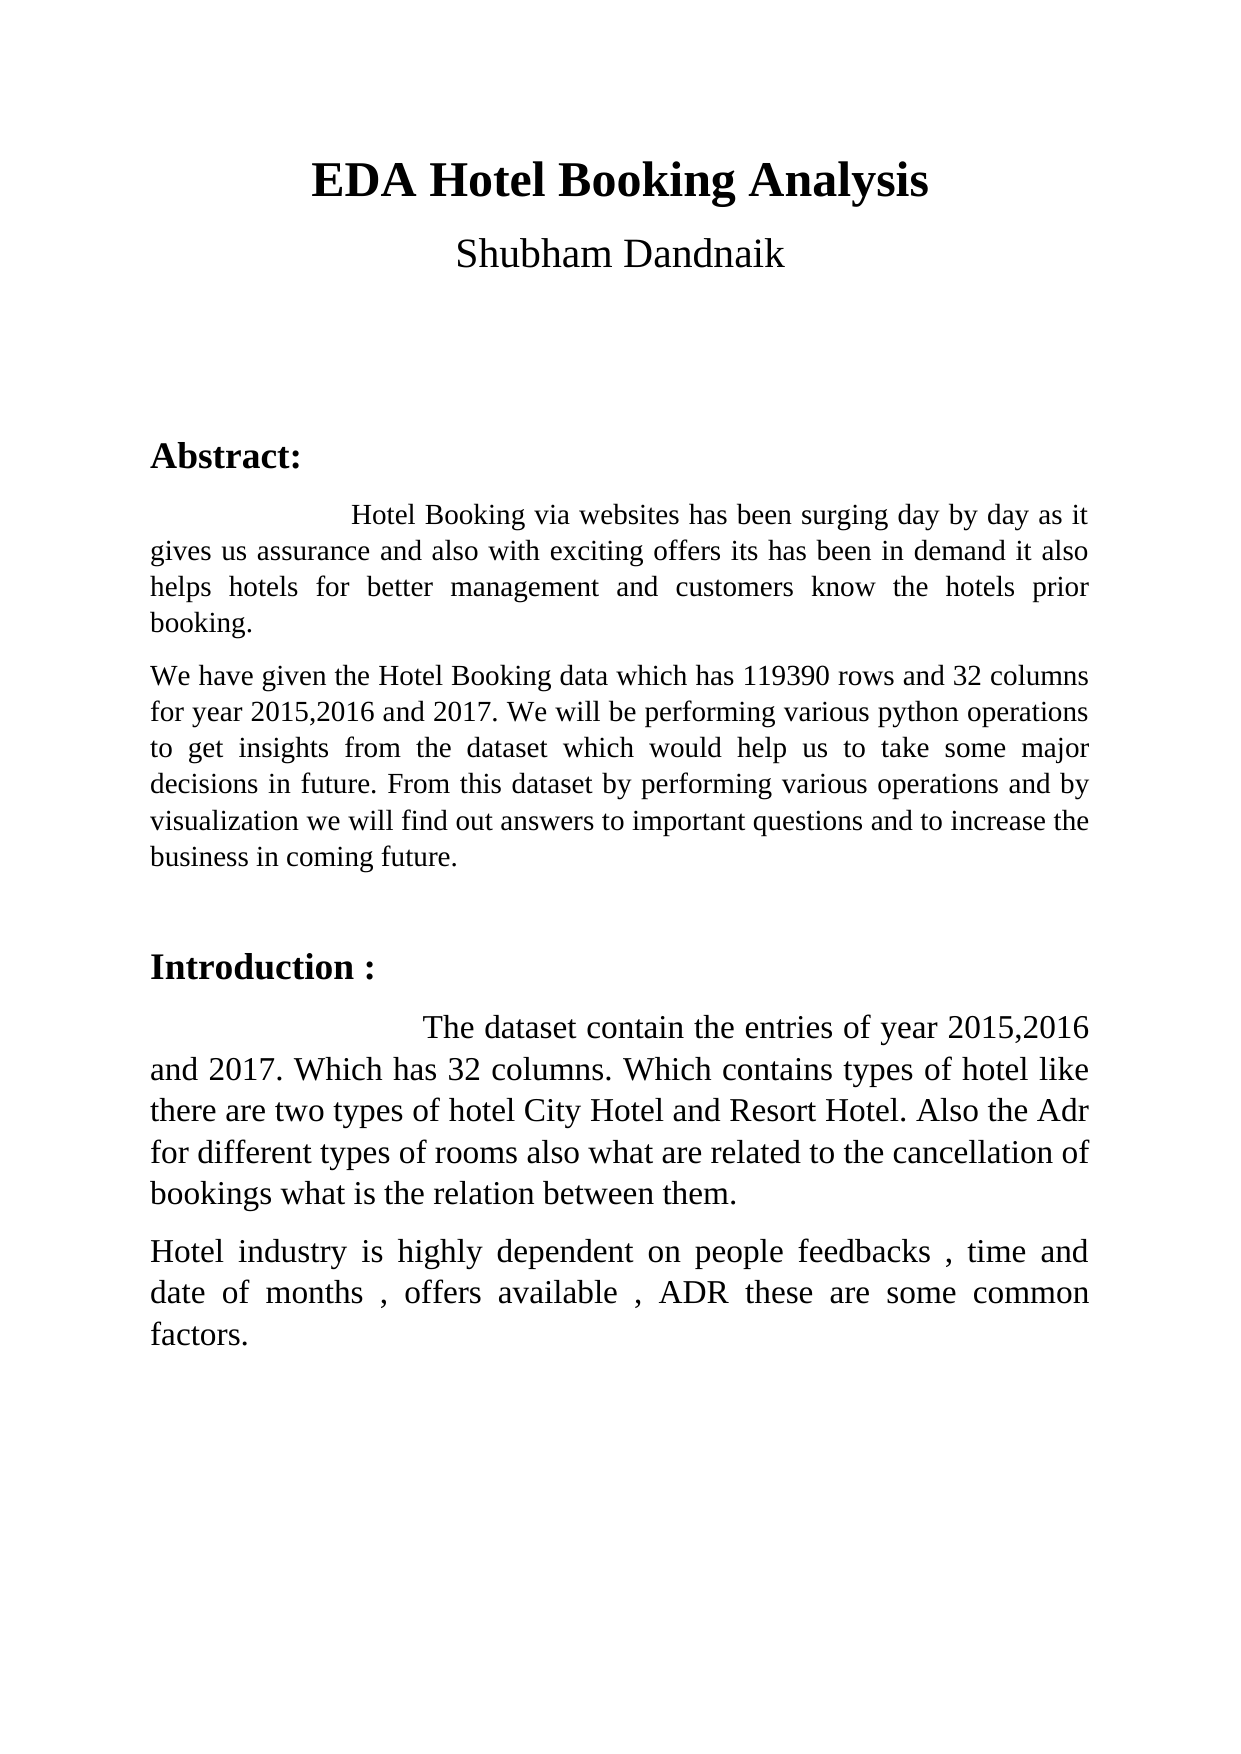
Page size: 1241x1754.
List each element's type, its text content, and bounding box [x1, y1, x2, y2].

text Hotel Booking via websites has been surging day by day as it gives us assurance and also with exciting offers its has been in demand it also helps hotels for better management and customers know the hotels prior booking. [150, 497, 1090, 639]
text EDA Hotel Booking Analysis [150, 150, 1090, 207]
text The dataset contain the entries of year 2015,2016 and 2017. Which has 32 columns. Which contains types of hotel like there are two types of hotel City Hotel and Resort Hotel. Also the Adr for different types of rooms also what are related to the cancellation of bookings what is the relation between them. [150, 1008, 1090, 1212]
text Shubham Dandnaik [150, 229, 1090, 277]
text We have given the Hotel Booking data which has 119390 rows and 32 columns for year 2015,2016 and 2017. We will be performing various python operations to get insights from the dataset which would help us to take some major decisions in future. From this dataset by performing various operations and by visualization we will find out answers to important questions and to increase the business in coming future. [150, 658, 1090, 872]
text Introduction : [150, 944, 1090, 988]
text Abstract: [150, 434, 1090, 477]
text Hotel industry is highly dependent on people feedbacks , time and date of months , offers available , ADR these are some common factors. [150, 1231, 1090, 1352]
